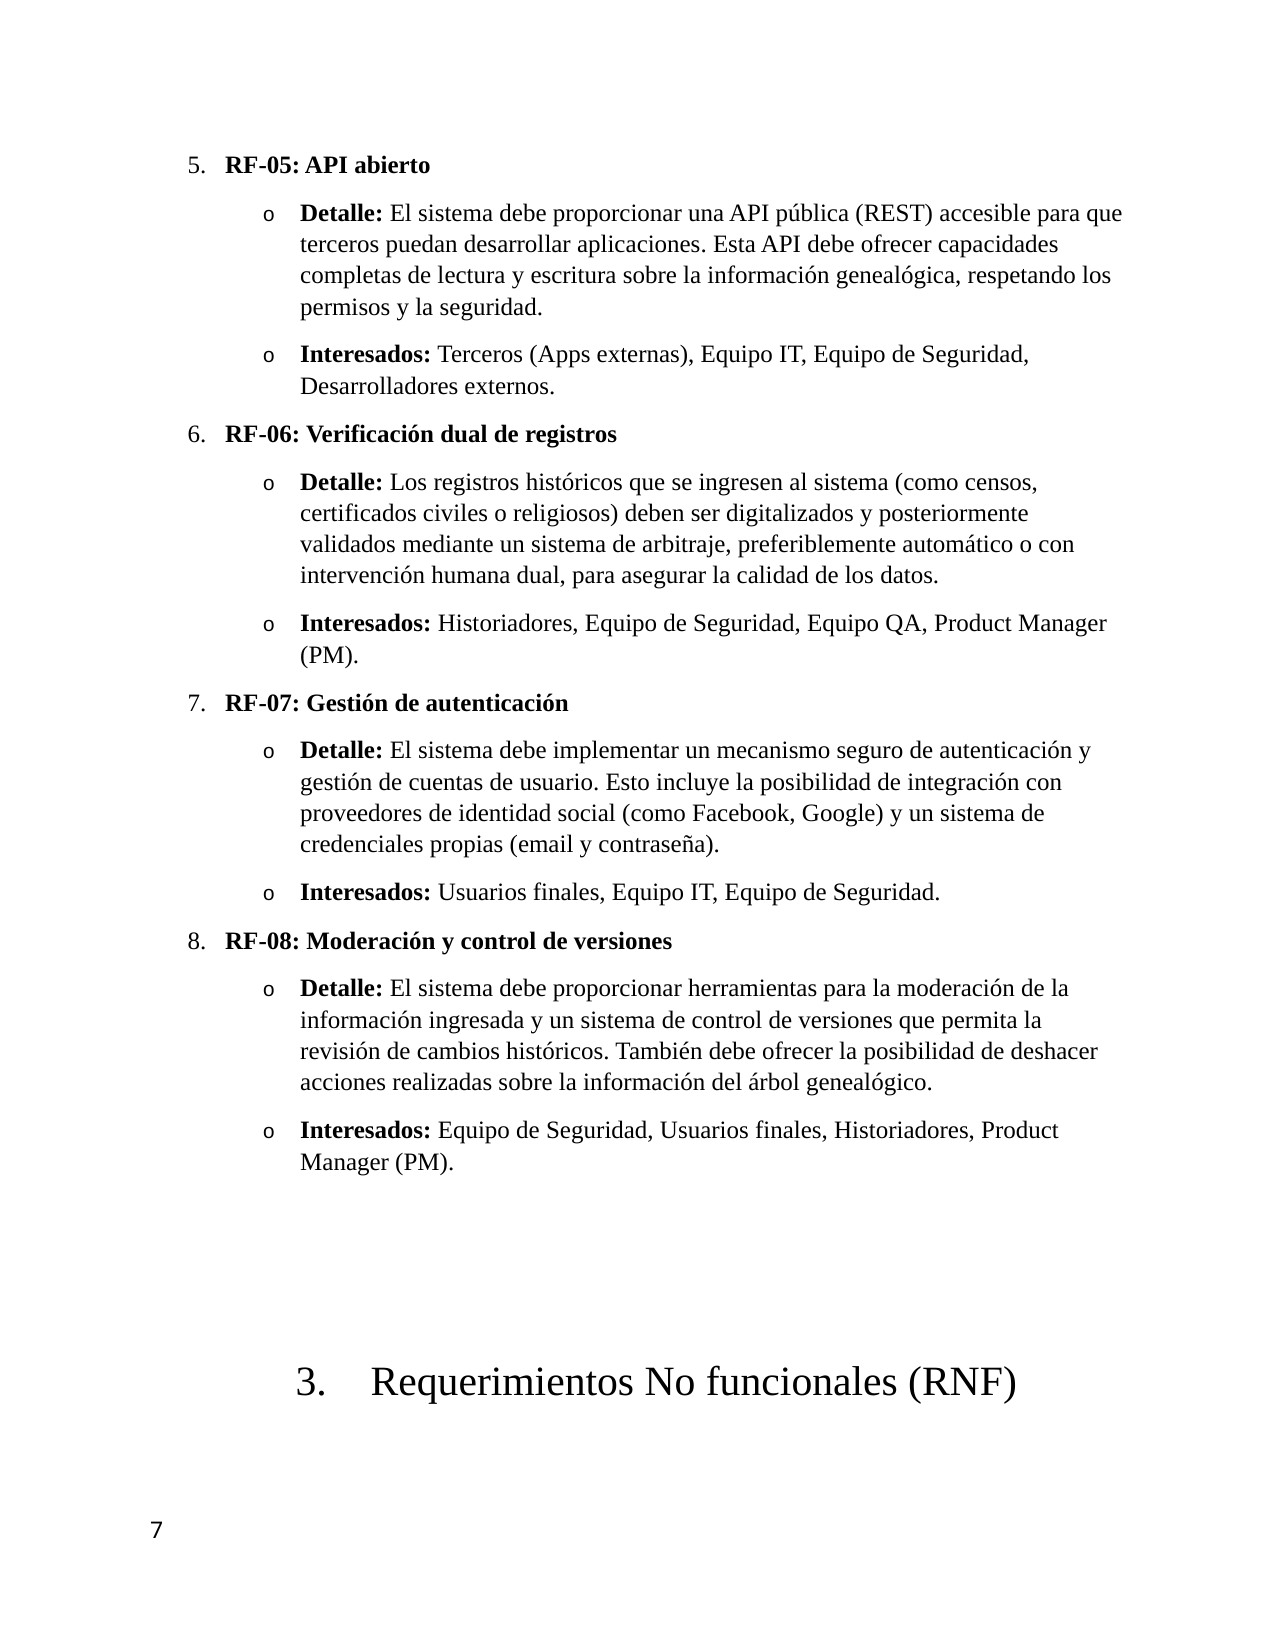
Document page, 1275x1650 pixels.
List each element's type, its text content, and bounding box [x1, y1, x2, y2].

list RF-07: Gestión de autenticación [187, 688, 1125, 717]
list Interesados: Equipo de Seguridad, Usuarios finales, Historiadores, Product Manager (PM). [262, 1115, 1125, 1176]
list Detalle: El sistema debe proporcionar una API pública (REST) accesible para que terceros puedan desarrollar aplicaciones. Esta API debe ofrecer capacidades completas de lectura y escritura sobre la información genealógica, respetando los permisos y la seguridad. [262, 198, 1125, 320]
list RF-06: Verificación dual de registros [187, 419, 1125, 448]
subtitle Requerimientos No funcionales (RNF) [187, 1356, 1125, 1404]
list Detalle: El sistema debe proporcionar herramientas para la moderación de la información ingresada y un sistema de control de versiones que permita la revisión de cambios históricos. También debe ofrecer la posibilidad de deshacer acciones realizadas sobre la información del árbol genealógico. [262, 973, 1125, 1096]
list Interesados: Historiadores, Equipo de Seguridad, Equipo QA, Product Manager (PM). [262, 608, 1125, 669]
list Detalle: El sistema debe implementar un mecanismo seguro de autenticación y gestión de cuentas de usuario. Esto incluye la posibilidad de integración con proveedores de identidad social (como Facebook, Google) y un sistema de credenciales propias (email y contraseña). [262, 736, 1125, 858]
list Detalle: Los registros históricos que se ingresen al sistema (como censos, certificados civiles o religiosos) deben ser digitalizados y posteriormente validados mediante un sistema de arbitraje, preferiblemente automático o con intervención humana dual, para asegurar la calidad de los datos. [262, 467, 1125, 589]
list Interesados: Terceros (Apps externas), Equipo IT, Equipo de Seguridad, Desarrolladores externos. [262, 339, 1125, 400]
list RF-05: API abierto [187, 150, 1125, 179]
list Interesados: Usuarios finales, Equipo IT, Equipo de Seguridad. [262, 877, 1125, 907]
list RF-08: Moderación y control de versiones [187, 926, 1125, 954]
